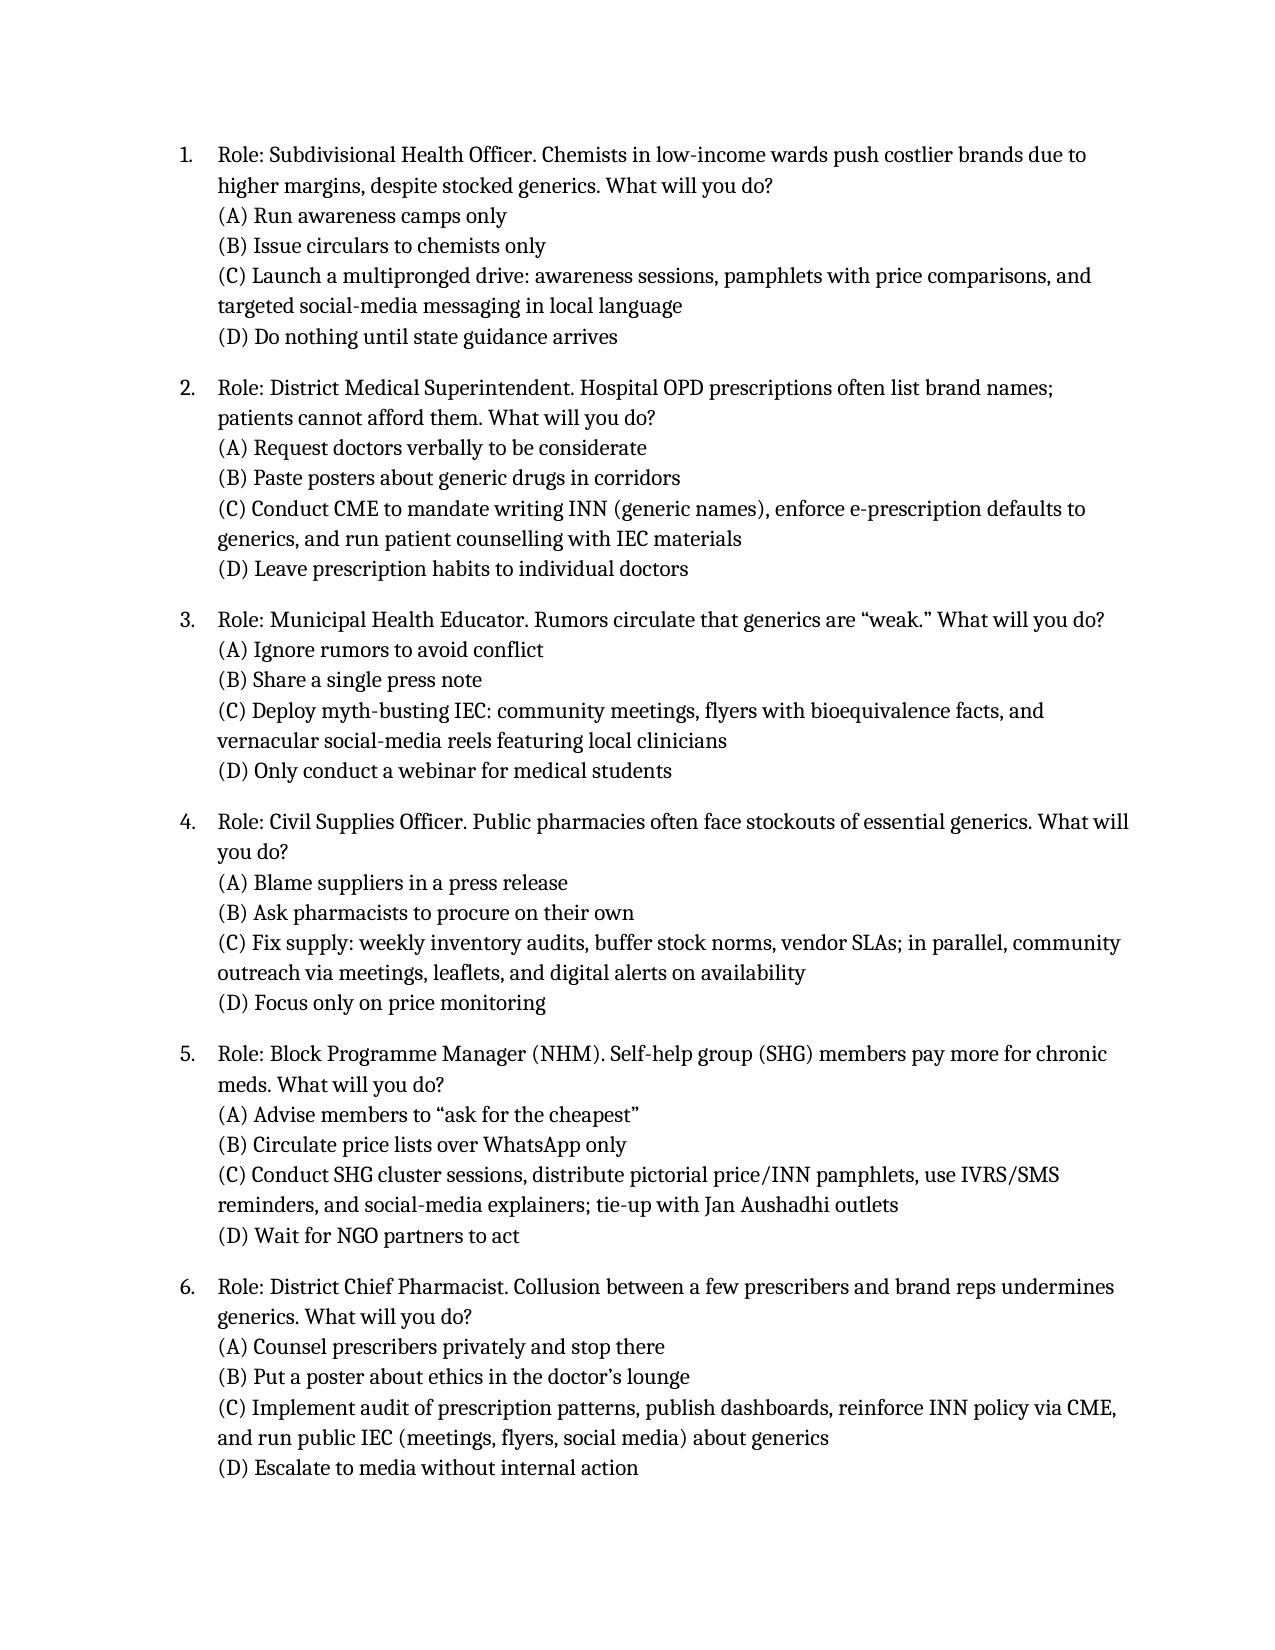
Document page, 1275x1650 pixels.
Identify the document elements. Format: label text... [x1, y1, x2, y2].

list Role: Municipal Health Educator. Rumors circulate that generics are “weak.” What will you do? (A) Ignore rumors to avoid conflict (B) Share a single press note (C) Deploy myth-busting IEC: community meetings, flyers with bioequivalence facts, and vernacular social-media reels featuring local clinicians (D) Only conduct a webinar for medical students [180, 607, 1133, 784]
list Role: Civil Supplies Officer. Public pharmacies often face stockouts of essential generics. What will you do? (A) Blame suppliers in a press release (B) Ask pharmacists to procure on their own (C) Fix supply: weekly inventory audits, buffer stock norms, vendor SLAs; in parallel, community outreach via meetings, leaflets, and digital alerts on availability (D) Focus only on price monitoring [180, 809, 1133, 1016]
list Role: District Chief Pharmacist. Collusion between a few prescribers and brand reps undermines generics. What will you do? (A) Counsel prescribers privately and stop there (B) Put a poster about ethics in the doctor’s lounge (C) Implement audit of prescription patterns, publish dashboards, reinforce INN policy via CME, and run public IEC (meetings, flyers, social media) about generics (D) Escalate to media without internal action [180, 1273, 1133, 1481]
list Role: Subdivisional Health Officer. Chemists in low-income wards push costlier brands due to higher margins, despite stocked generics. What will you do? (A) Run awareness camps only (B) Issue circulars to chemists only (C) Launch a multipronged drive: awareness sessions, pamphlets with price comparisons, and targeted social-media messaging in local language (D) Do nothing until state guidance arrives [180, 142, 1133, 350]
list Role: Block Programme Manager (NHM). Self-help group (SHG) members pay more for chronic meds. What will you do? (A) Advise members to “ask for the cheapest” (B) Circulate price lists over WhatsApp only (C) Conduct SHG cluster sessions, distribute pictorial price/INN pamphlets, use IVRS/SMS reminders, and social-media explainers; tie-up with Jan Aushadhi outlets (D) Wait for NGO partners to act [180, 1041, 1133, 1249]
list Role: District Medical Superintendent. Hospital OPD prescriptions often list brand names; patients cannot afford them. What will you do? (A) Request doctors verbally to be considerate (B) Paste posters about generic drugs in corridors (C) Conduct CME to mandate writing INN (generic names), enforce e-prescription defaults to generics, and run patient counselling with IEC materials (D) Leave prescription habits to individual doctors [180, 374, 1133, 582]
